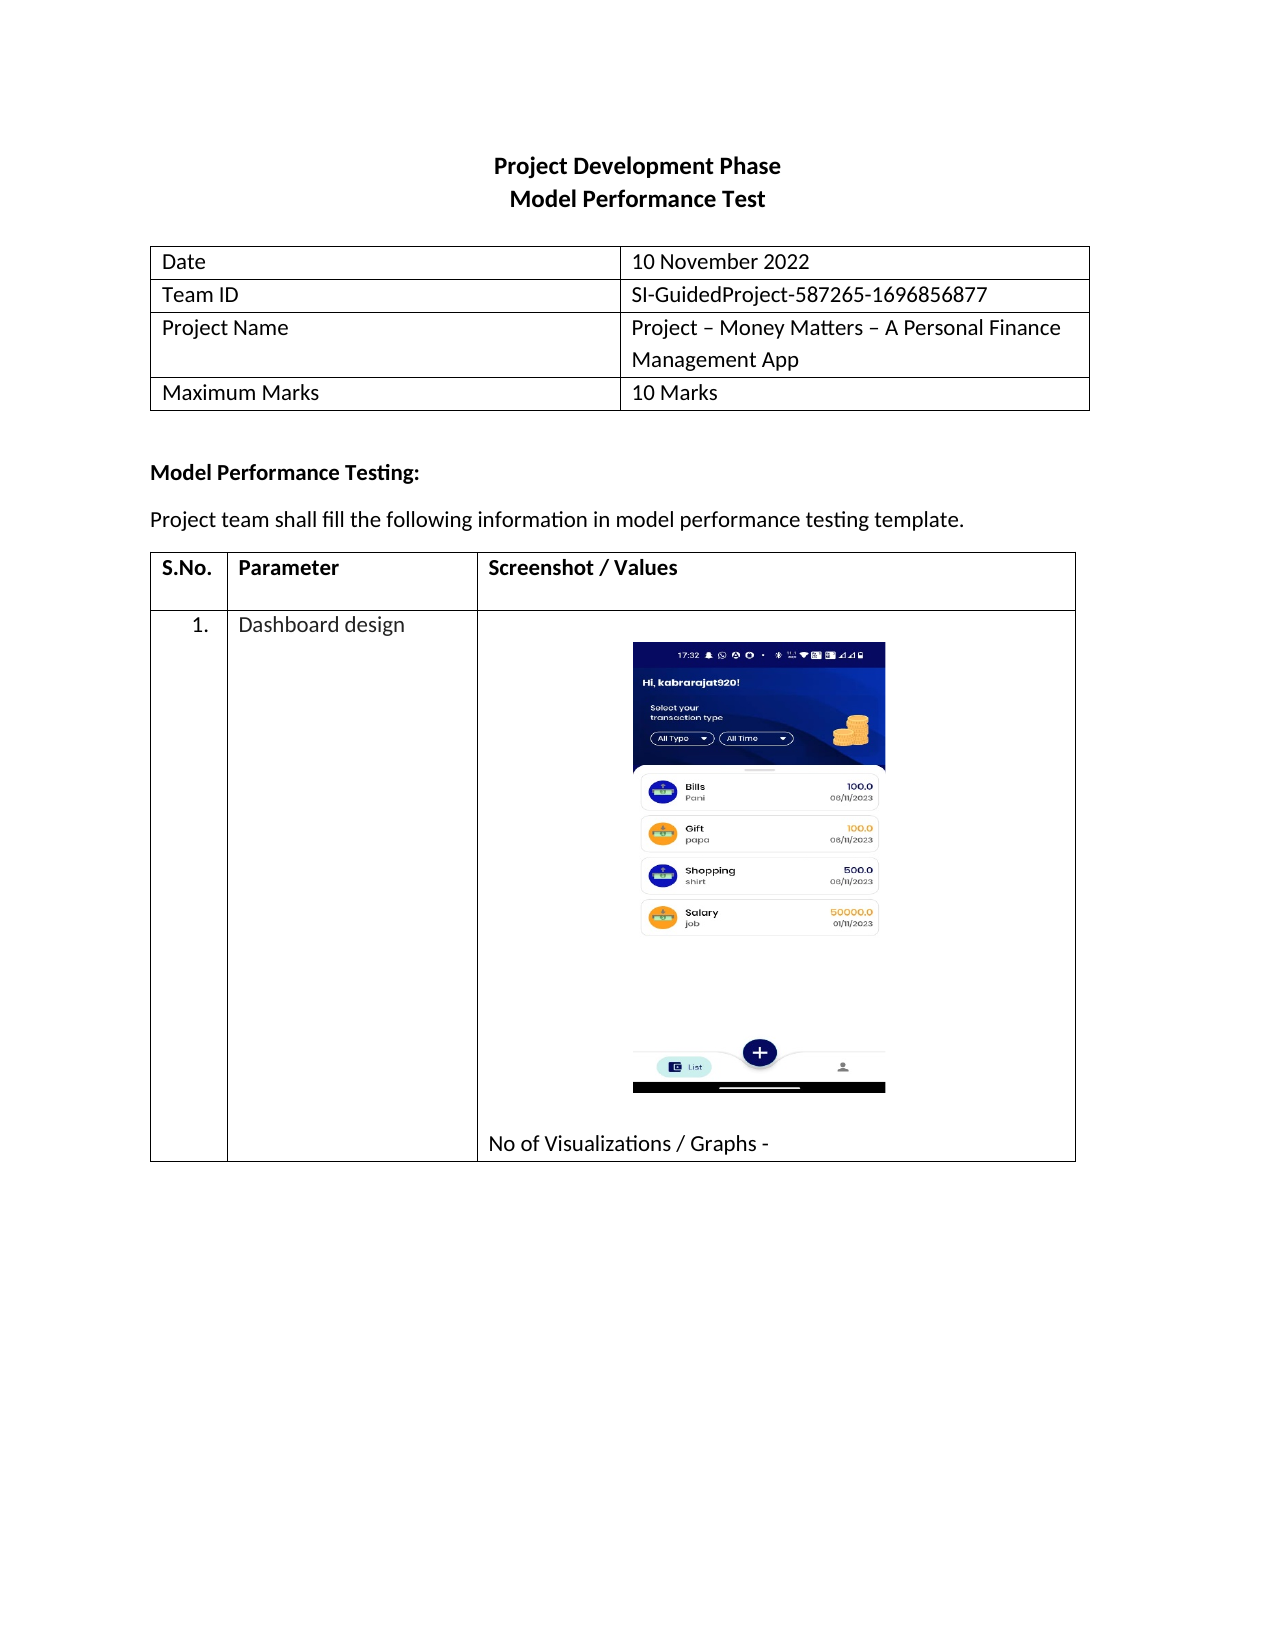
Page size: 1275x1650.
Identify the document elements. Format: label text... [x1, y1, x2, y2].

text Project team shall fill the following information in model performance testing template. [150, 505, 1125, 533]
text Model Performance Test [150, 183, 1125, 213]
picture [633, 642, 886, 1093]
table_cell No of Visualizations / Graphs - [478, 611, 1075, 1161]
text Project Development Phase [150, 150, 1125, 181]
text Model Performance Testing: [150, 458, 1125, 486]
table_cell Dashboard design [228, 611, 477, 1161]
table_cell [151, 611, 227, 1161]
table_cell Project – Money Matters – A Personal Finance Management App [621, 313, 1089, 377]
table_cell 10 Marks [621, 378, 1089, 410]
table_header S.No. [151, 553, 227, 609]
table_header Screenshot / Values [478, 553, 1075, 609]
table_header 10 November 2022 [621, 247, 1089, 279]
table_cell Team ID [151, 280, 620, 312]
table_header Date [151, 247, 620, 279]
table_header Parameter [228, 553, 477, 609]
table_cell Project Name [151, 313, 620, 377]
table_cell SI-GuidedProject-587265-1696856877 [621, 280, 1089, 312]
table_cell Maximum Marks [151, 378, 620, 410]
